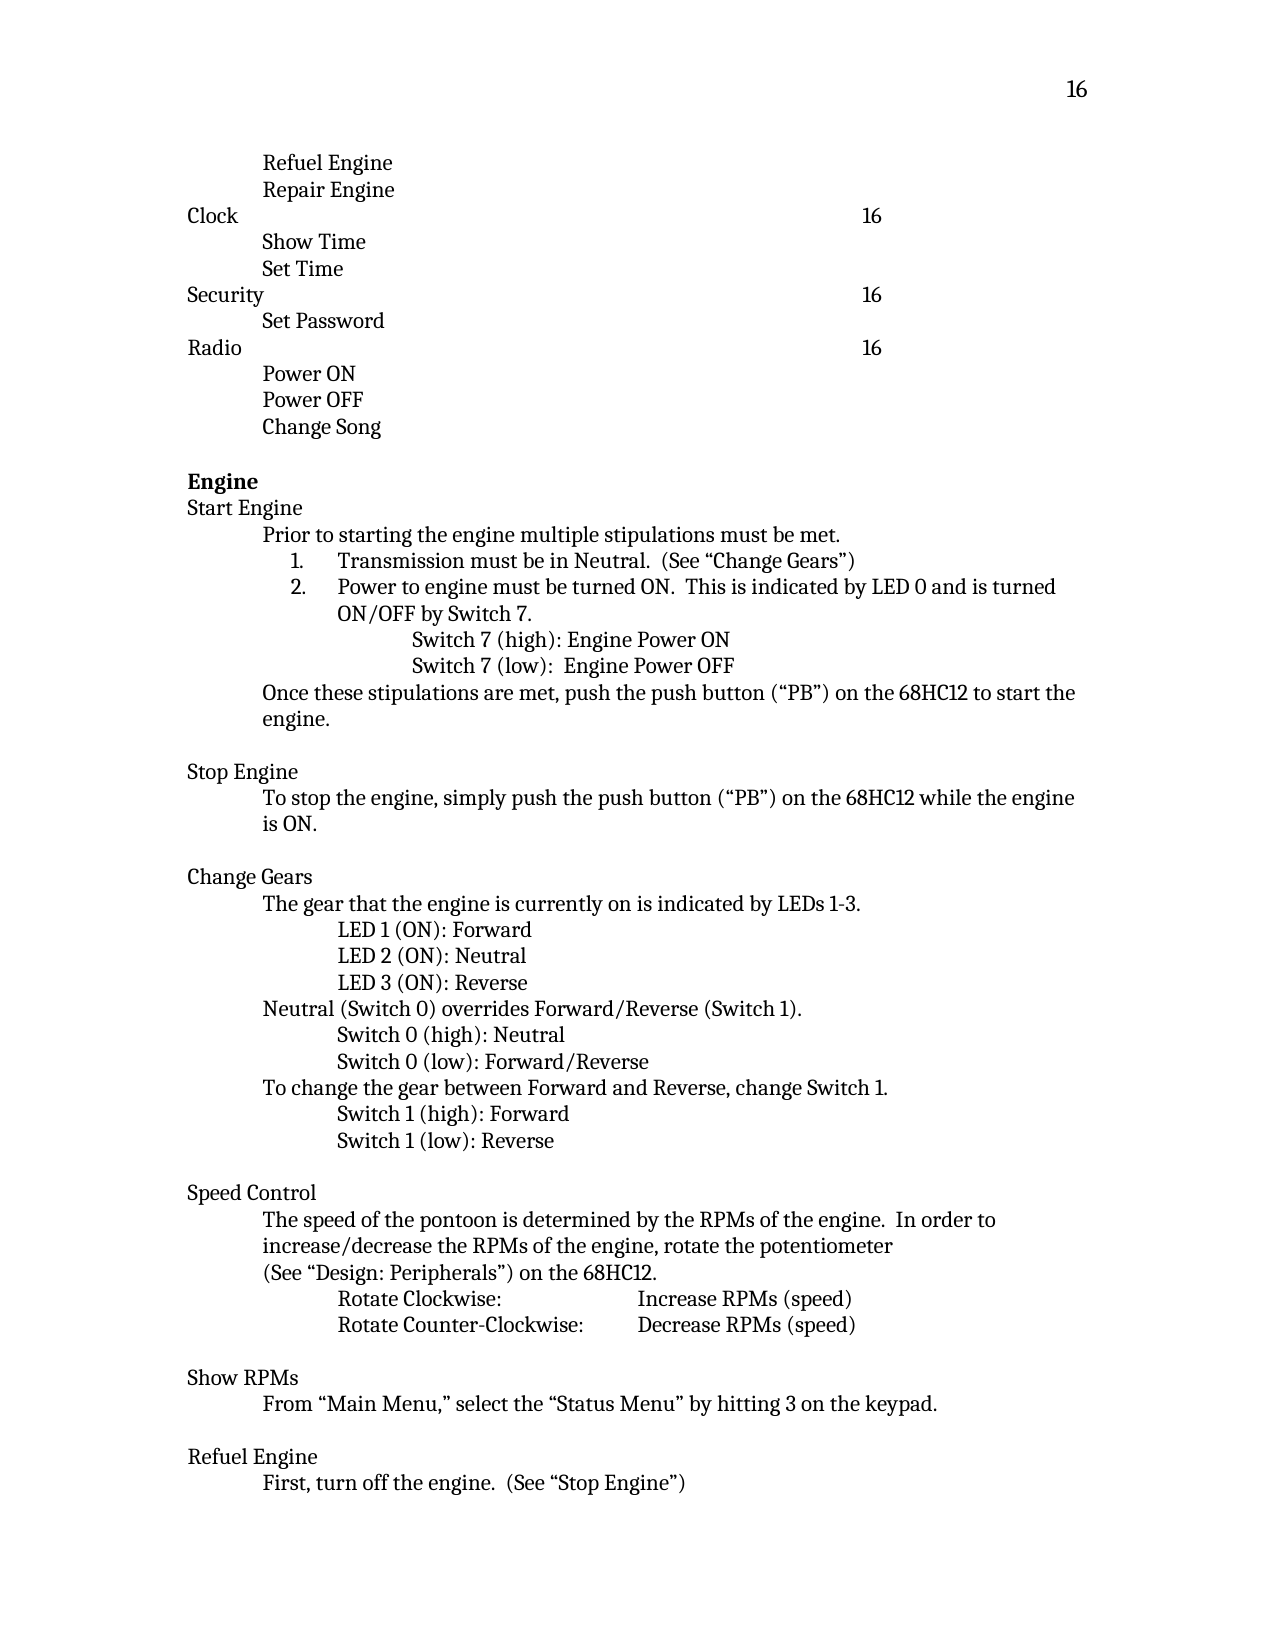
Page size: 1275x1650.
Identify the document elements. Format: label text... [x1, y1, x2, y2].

text (See “Design: Peripherals”) on the 68HC12. [262, 1259, 1087, 1286]
text To stop the engine, simply push the push button (“PB”) on the 68HC12 while the engine is ON. [262, 785, 1087, 838]
text Stop Engine [187, 758, 1087, 785]
text LED 3 (ON): Reverse [187, 969, 1087, 996]
text Change Gears [187, 864, 1087, 890]
text Show RPMs [187, 1365, 1087, 1391]
text To change the gear between Forward and Reverse, change Switch 1. [262, 1075, 1087, 1101]
text Prior to starting the engine multiple stipulations must be met. [187, 521, 1087, 548]
text Speed Control [187, 1180, 1087, 1207]
text LED 2 (ON): Neutral [187, 943, 1087, 969]
text Set Password [187, 308, 1087, 334]
text First, turn off the engine. (See “Stop Engine”) [187, 1470, 1087, 1496]
text Radio 16 [187, 334, 1087, 361]
text Power OFF [187, 387, 1087, 413]
text Set Time [187, 255, 1087, 282]
text The speed of the pontoon is determined by the RPMs of the engine. In order to increase/decrease the RPMs of the engine, rotate the potentiometer [262, 1207, 1087, 1259]
text Power ON [187, 361, 1087, 387]
text Security 16 [187, 282, 1087, 308]
text Switch 1 (low): Reverse [187, 1127, 1087, 1154]
text Show Time [187, 229, 1087, 255]
text 1. Transmission must be in Neutral. (See “Change Gears”) [291, 548, 1087, 574]
text Switch 7 (low): Engine Power OFF [412, 653, 1087, 679]
text Clock 16 [187, 203, 1087, 229]
text Change Song [187, 413, 1087, 440]
text Refuel Engine [187, 150, 1087, 176]
text The gear that the engine is currently on is indicated by LEDs 1-3. [187, 890, 1087, 917]
text Start Engine [187, 495, 1087, 521]
text LED 1 (ON): Forward [187, 917, 1087, 943]
text Switch 0 (low): Forward/Reverse [262, 1048, 1087, 1075]
text Neutral (Switch 0) overrides Forward/Reverse (Switch 1). [187, 996, 1087, 1022]
text From “Main Menu,” select the “Status Menu” by hitting 3 on the keypad. [187, 1391, 1087, 1417]
text Once these stipulations are met, push the push button (“PB”) on the 68HC12 to start the engine. [262, 679, 1087, 732]
text Engine [187, 469, 1087, 495]
text 2. Power to engine must be turned ON. This is indicated by LED 0 and is turned ON/OFF by Switch 7. [291, 574, 1087, 627]
text Repair Engine [187, 176, 1087, 203]
text Rotate Counter-Clockwise: Decrease RPMs (speed) [262, 1312, 1087, 1338]
text Rotate Clockwise: Increase RPMs (speed) [262, 1286, 1087, 1312]
text Refuel Engine [187, 1444, 1087, 1470]
text Switch 1 (high): Forward [187, 1101, 1087, 1127]
text Switch 7 (high): Engine Power ON [412, 627, 1087, 653]
text Switch 0 (high): Neutral [187, 1022, 1087, 1048]
